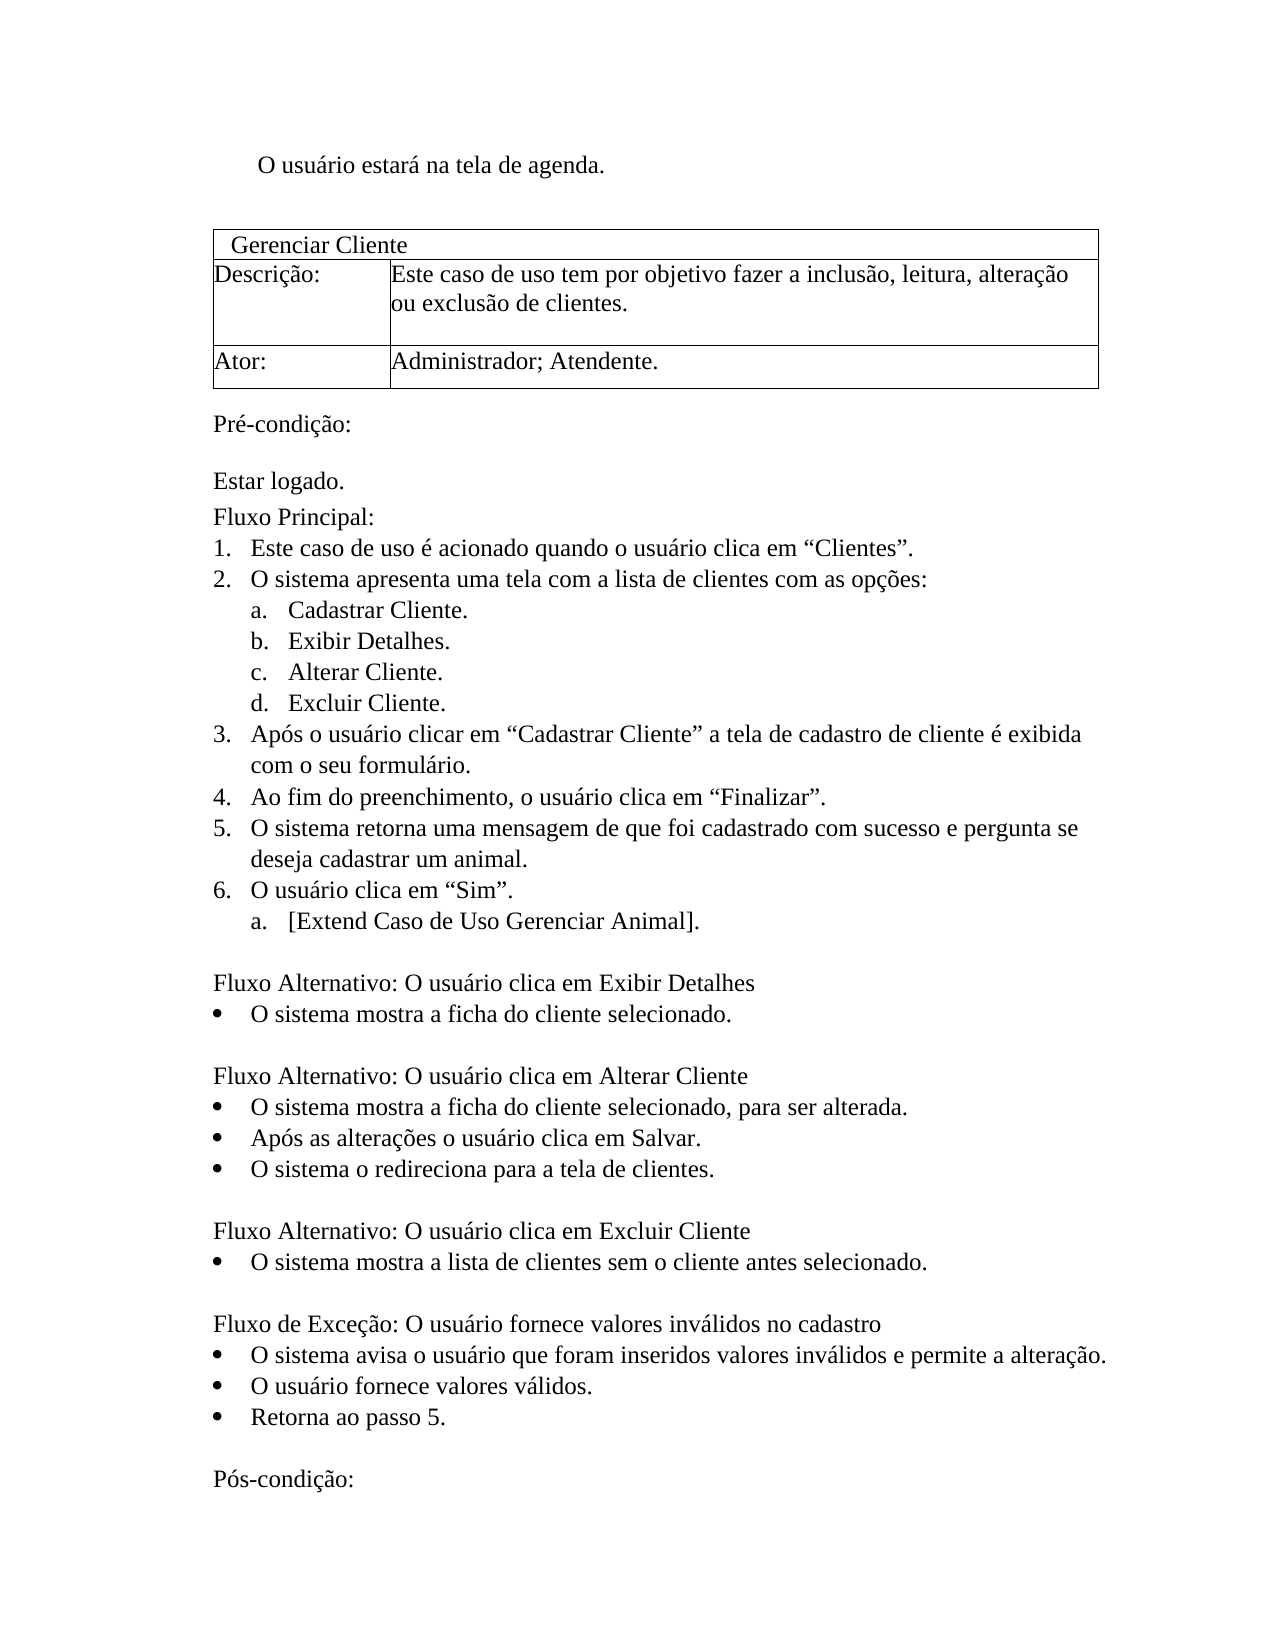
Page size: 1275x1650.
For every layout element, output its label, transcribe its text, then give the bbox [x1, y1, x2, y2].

table_cell Este caso de uso tem por objetivo fazer a inclusão, leitura, alteração ou exclusão de clientes. [391, 260, 1098, 345]
list O sistema o redireciona para a tela de clientes. [213, 1154, 1125, 1183]
list Pós-condição: [213, 1464, 1125, 1493]
table_cell Descrição: [214, 260, 390, 345]
list O usuário clica em “Sim”. [213, 875, 1125, 903]
list Fluxo Alternativo: O usuário clica em Alterar Cliente [213, 1061, 1125, 1090]
list O usuário estará na tela de agenda. [257, 150, 1125, 179]
list Cadastrar Cliente. [250, 595, 1125, 624]
list O sistema mostra a ficha do cliente selecionado. [213, 999, 1125, 1028]
list Após o usuário clicar em “Cadastrar Cliente” a tela de cadastro de cliente é exibida com o seu formulário. [213, 719, 1125, 779]
list O sistema avisa o usuário que foram inseridos valores inválidos e permite a alteração. [213, 1340, 1125, 1369]
list Excluir Cliente. [250, 688, 1125, 717]
list [Extend Caso de Uso Gerenciar Animal]. [250, 906, 1125, 934]
list O sistema apresenta uma tela com a lista de clientes com as opções: [213, 564, 1125, 593]
table_cell Ator: [214, 346, 390, 388]
list O sistema retorna uma mensagem de que foi cadastrado com sucesso e pergunta se deseja cadastrar um animal. [213, 813, 1125, 872]
table_header Gerenciar Cliente [214, 230, 1098, 258]
list Exibir Detalhes. [250, 626, 1125, 655]
list Alterar Cliente. [250, 657, 1125, 686]
list Ao fim do preenchimento, o usuário clica em “Finalizar”. [213, 782, 1125, 810]
list O sistema mostra a ficha do cliente selecionado, para ser alterada. [213, 1092, 1125, 1121]
list Após as alterações o usuário clica em Salvar. [213, 1123, 1125, 1152]
list Fluxo Alternativo: O usuário clica em Exibir Detalhes [213, 968, 1125, 997]
table_cell Administrador; Atendente. [391, 346, 1098, 388]
text Pré-condição: [213, 409, 1125, 438]
list Fluxo Alternativo: O usuário clica em Excluir Cliente [213, 1216, 1125, 1245]
list O sistema mostra a lista de clientes sem o cliente antes selecionado. [213, 1247, 1125, 1276]
list Fluxo Principal: [213, 502, 1125, 531]
list O usuário fornece valores válidos. [213, 1371, 1125, 1400]
text Estar logado. [213, 466, 1125, 495]
list Este caso de uso é acionado quando o usuário clica em “Clientes”. [213, 533, 1125, 562]
list Fluxo de Exceção: O usuário fornece valores inválidos no cadastro [213, 1309, 1125, 1338]
list Retorna ao passo 5. [213, 1402, 1125, 1431]
